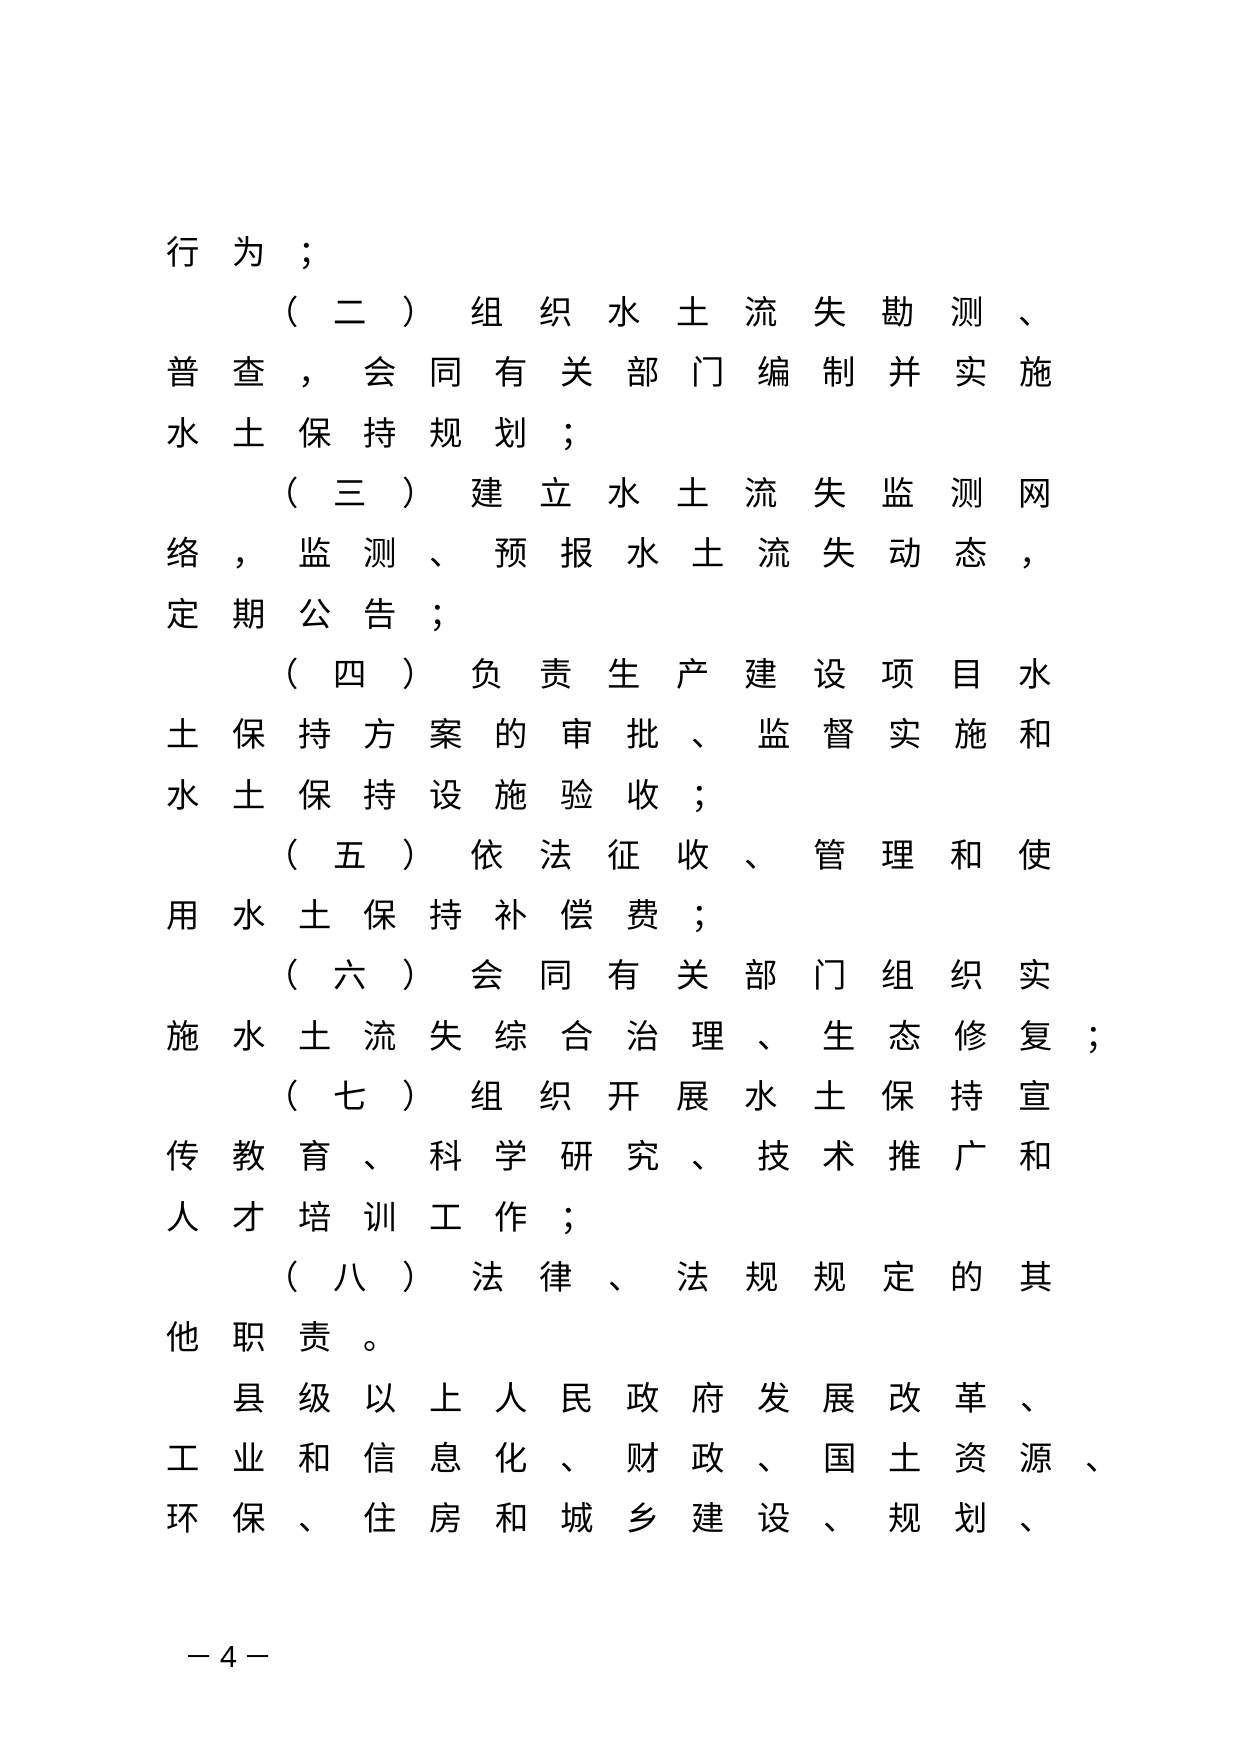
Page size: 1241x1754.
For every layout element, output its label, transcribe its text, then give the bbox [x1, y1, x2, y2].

text （八）法律、法规规定的其他职责。 [167, 1245, 1085, 1365]
text （二）组织水土流失勘测、普查，会同有关部门编制并实施水土保持规划； [167, 280, 1085, 461]
text （五）依法征收、管理和使用水土保持补偿费； [167, 823, 1085, 943]
text （七）组织开展水土保持宣传教育、科学研究、技术推广和人才培训工作； [167, 1064, 1085, 1245]
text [167, 219, 1085, 280]
text （四）负责生产建设项目水土保持方案的审批、监督实施和水土保持设施验收； [167, 642, 1085, 823]
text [167, 1365, 1085, 1546]
text （三）建立水土流失监测网络，监测、预报水土流失动态，定期公告； [167, 461, 1085, 642]
text （六）会同有关部门组织实施水土流失综合治理、生态修复； [167, 943, 1085, 1064]
